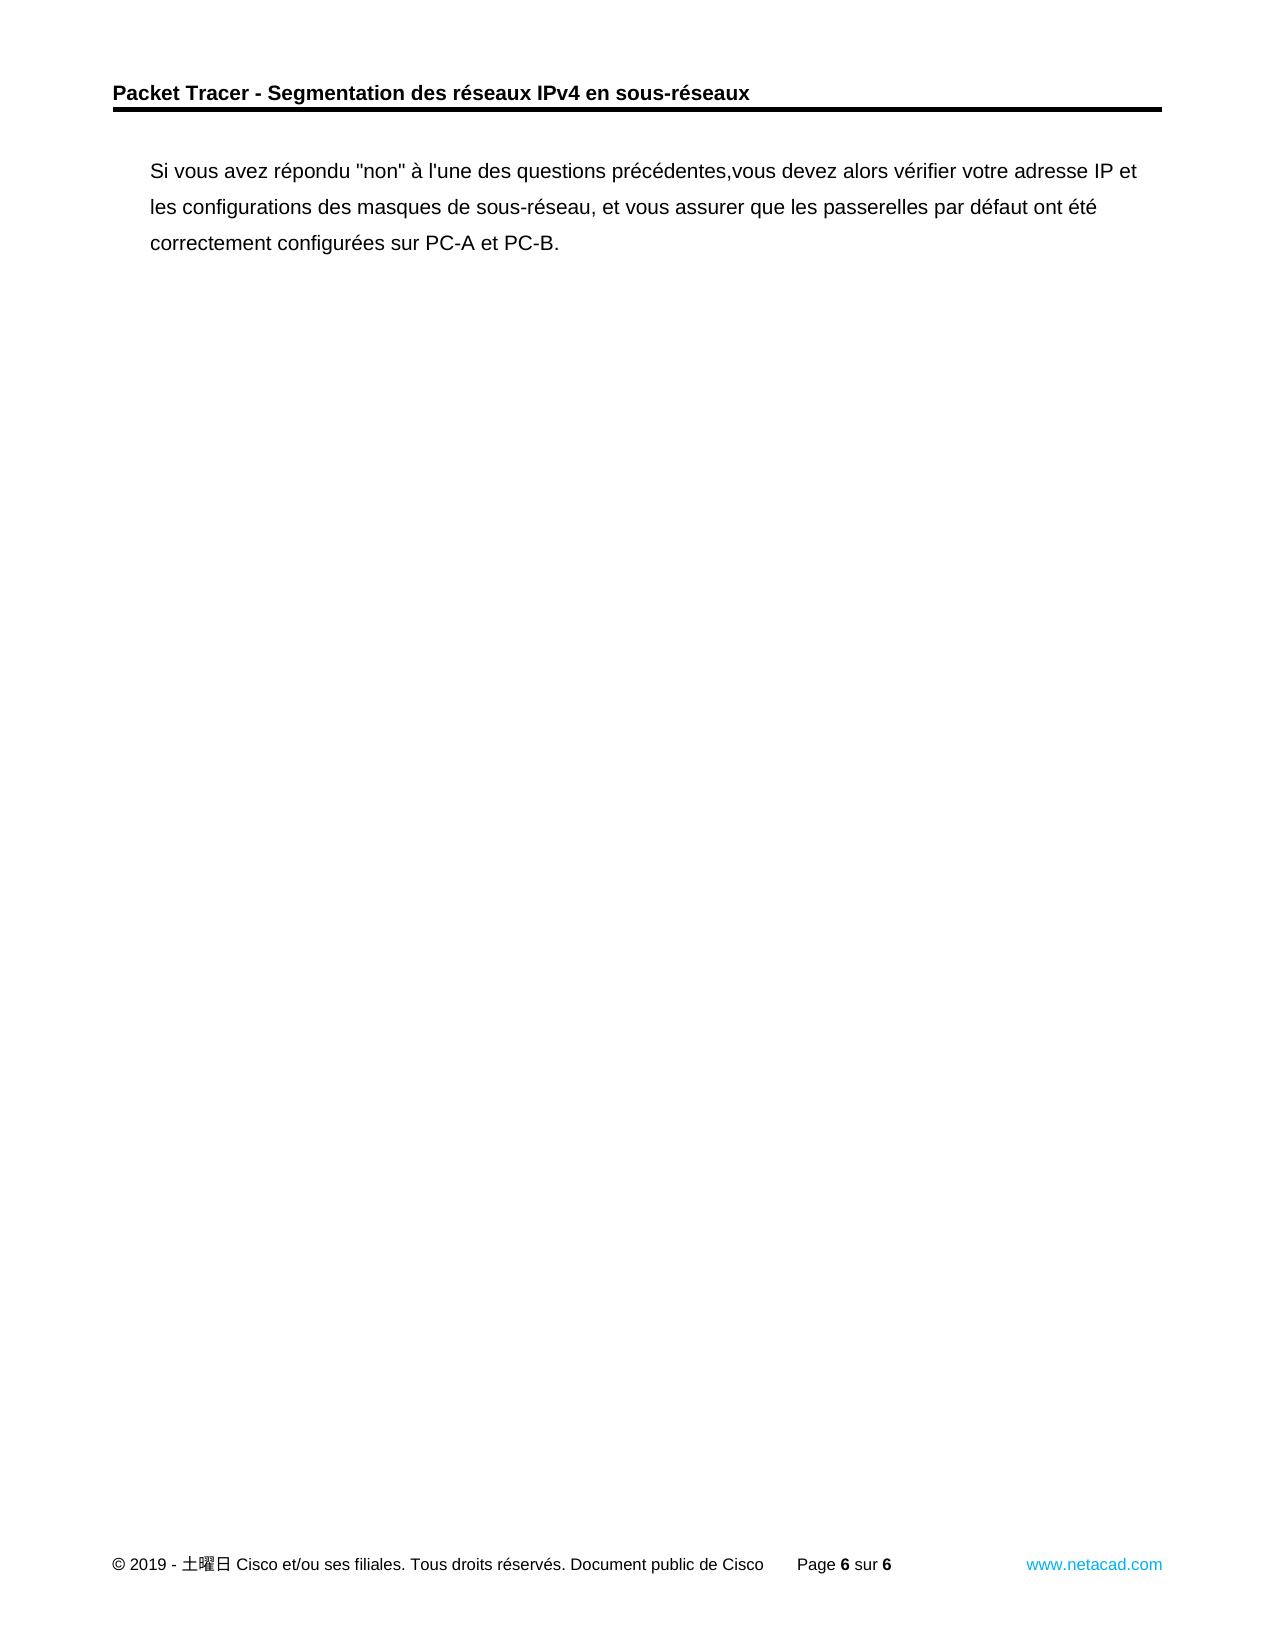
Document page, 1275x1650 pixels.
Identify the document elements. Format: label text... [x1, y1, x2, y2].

text Si vous avez répondu "non" à l'une des questions précédentes,vous devez alors vérifier votre adresse IP et les configurations des masques de sous-réseau, et vous assurer que les passerelles par défaut ont été correctement configurées sur PC-A et PC-B. [150, 159, 1162, 255]
